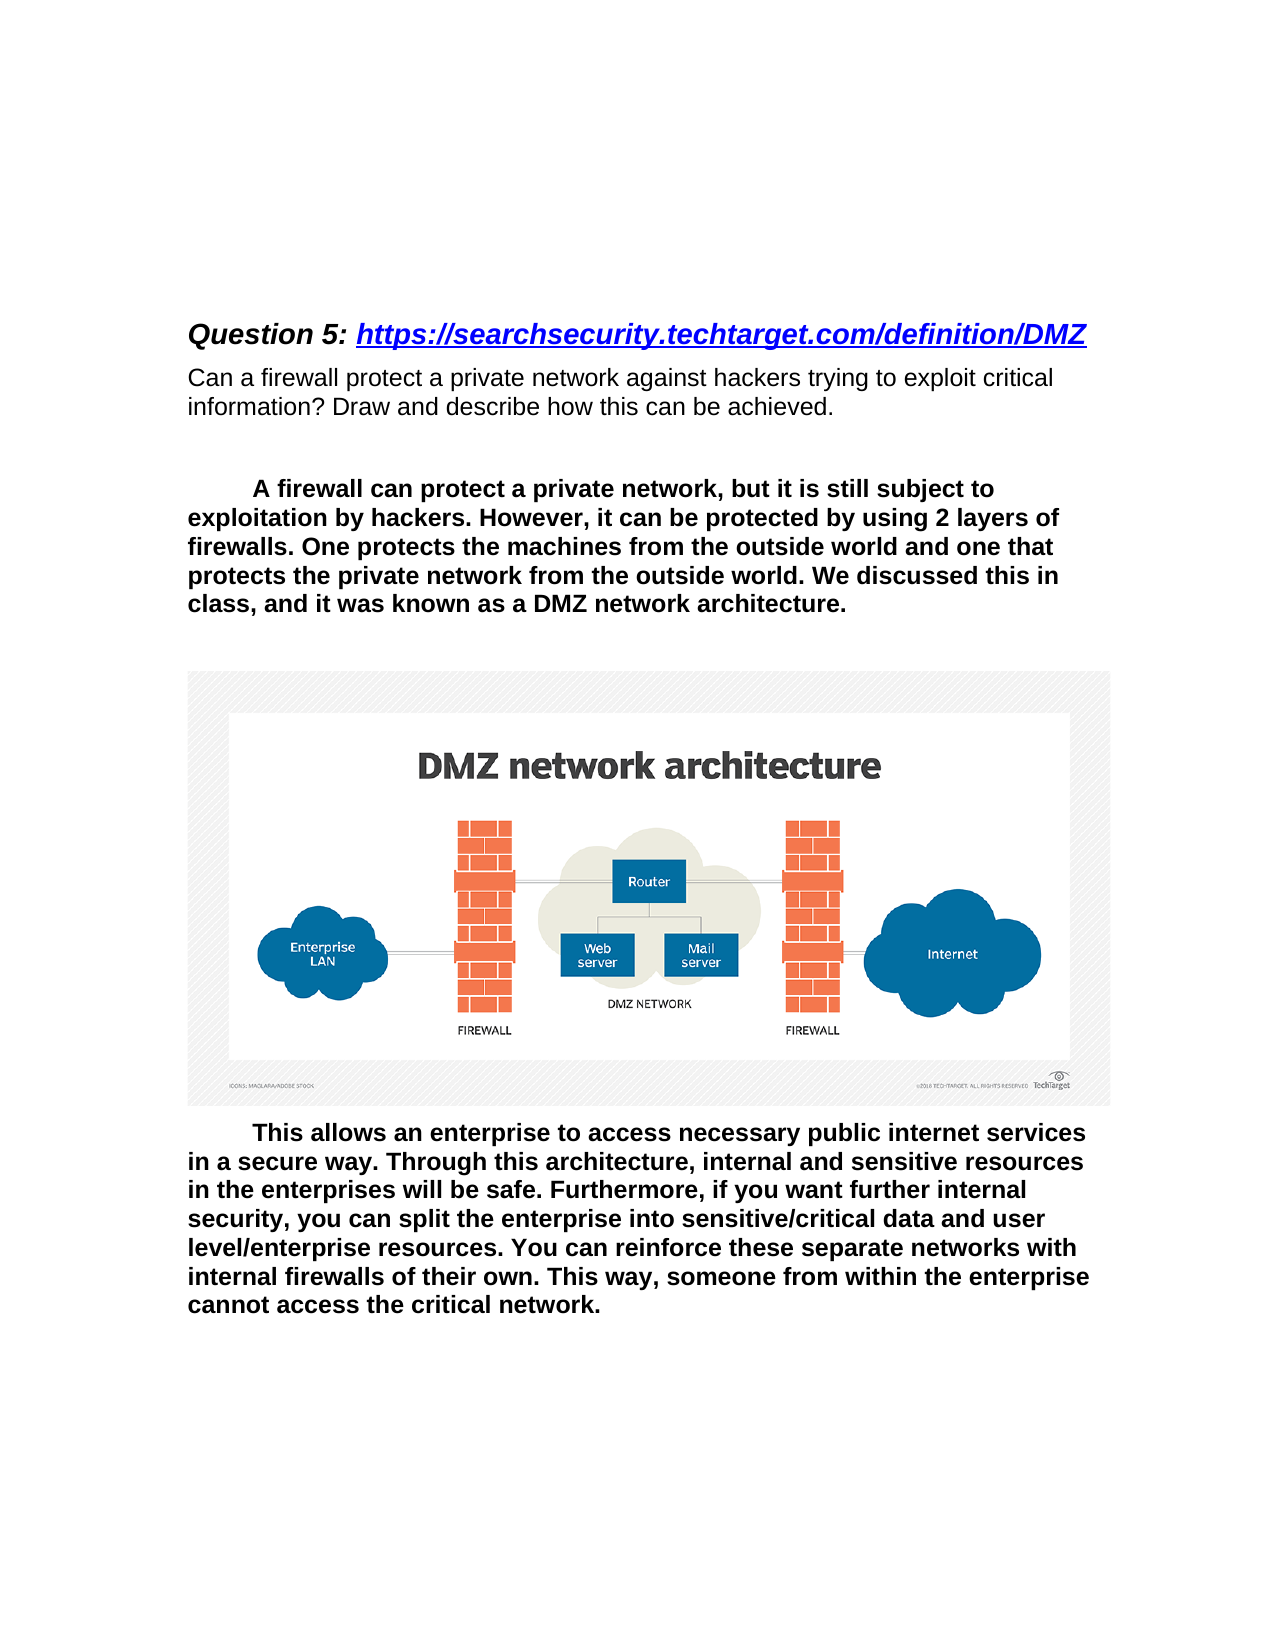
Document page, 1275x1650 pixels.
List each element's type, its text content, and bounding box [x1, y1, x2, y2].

text A firewall can protect a private network, but it is still subject to exploitation by hackers. However, it can be protected by using 2 layers of firewalls. One protects the machines from the outside world and one that protects the private network from the outside world. We discussed this in class, and it was known as a DMZ network architecture. [187, 474, 1100, 618]
subtitle Question 5: https://searchsecurity.techtarget.com/definition/DMZ [187, 317, 1100, 351]
picture [187, 671, 1111, 1106]
text Can a firewall protect a private network against hackers trying to exploit critical information? Draw and describe how this can be achieved. [187, 363, 1100, 421]
text This allows an enterprise to access necessary public internet services in a secure way. Through this architecture, internal and sensitive resources in the enterprises will be safe. Furthermore, if you want further internal security, you can split the enterprise into sensitive/critical data and user level/enterprise resources. You can reinforce these separate networks with internal firewalls of their own. This way, someone from within the enterprise cannot access the critical network. [187, 1118, 1100, 1319]
